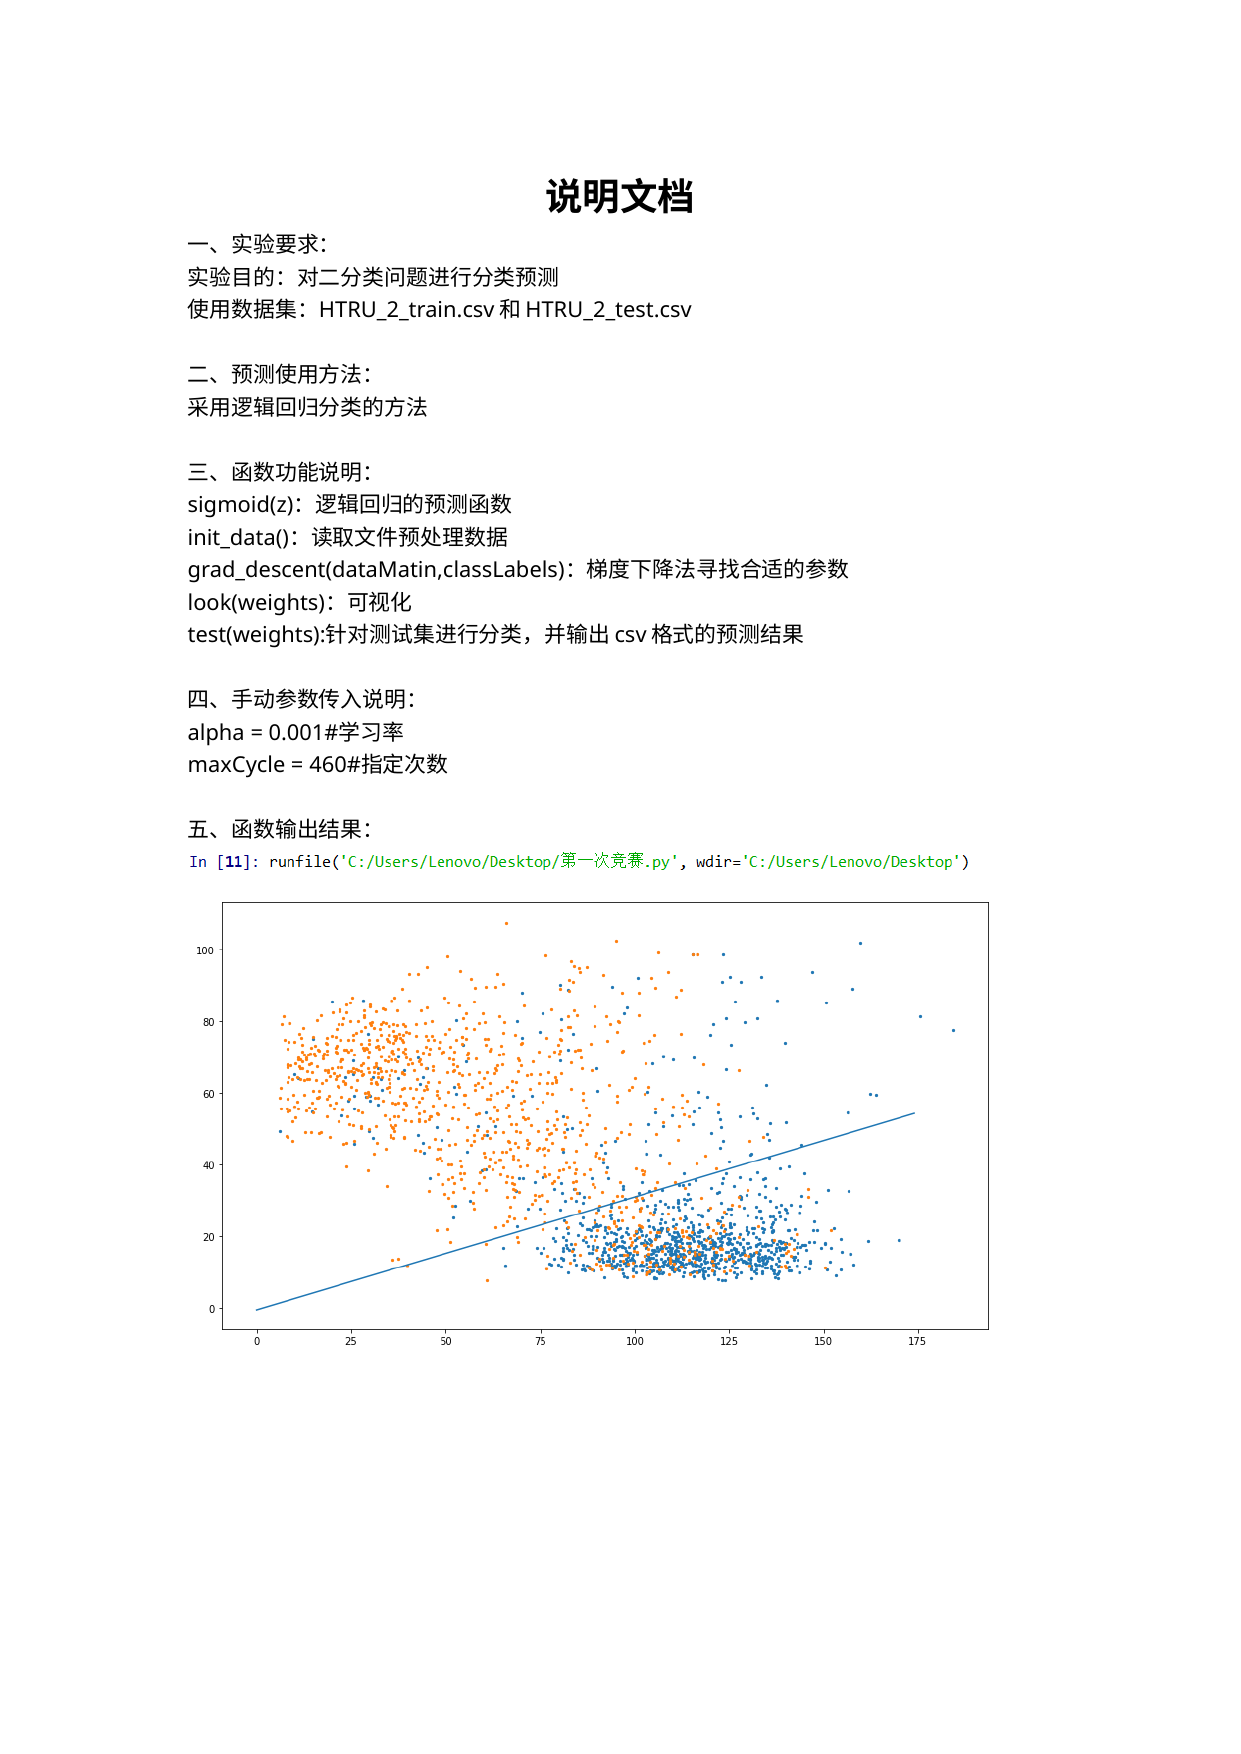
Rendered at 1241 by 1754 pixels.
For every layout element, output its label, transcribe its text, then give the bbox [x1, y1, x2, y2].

text alpha = 0.001#学习率 [187, 714, 1053, 747]
text init_data()：读取文件预处理数据 [187, 519, 1053, 552]
text 说明文档 [187, 162, 1053, 227]
picture [187, 844, 1053, 1374]
text look(weights)：可视化 [187, 584, 1053, 617]
text 采用逻辑回归分类的方法 [187, 389, 1053, 422]
text 三、函数功能说明： [187, 454, 1053, 487]
text maxCycle = 460#指定次数 [187, 747, 1053, 779]
text 四、手动参数传入说明： [187, 682, 1053, 714]
text grad_descent(dataMatin,classLabels)：梯度下降法寻找合适的参数 [187, 552, 1053, 584]
text sigmoid(z)：逻辑回归的预测函数 [187, 487, 1053, 519]
text test(weights):针对测试集进行分类，并输出csv格式的预测结果 [187, 617, 1053, 649]
text 二、预测使用方法： [187, 357, 1053, 389]
text 一、实验要求： [187, 227, 1053, 259]
text 五、函数输出结果： [187, 812, 1053, 844]
text 实验目的：对二分类问题进行分类预测 [187, 259, 1053, 292]
text 使用数据集：HTRU_2_train.csv和HTRU_2_test.csv [187, 292, 1053, 324]
